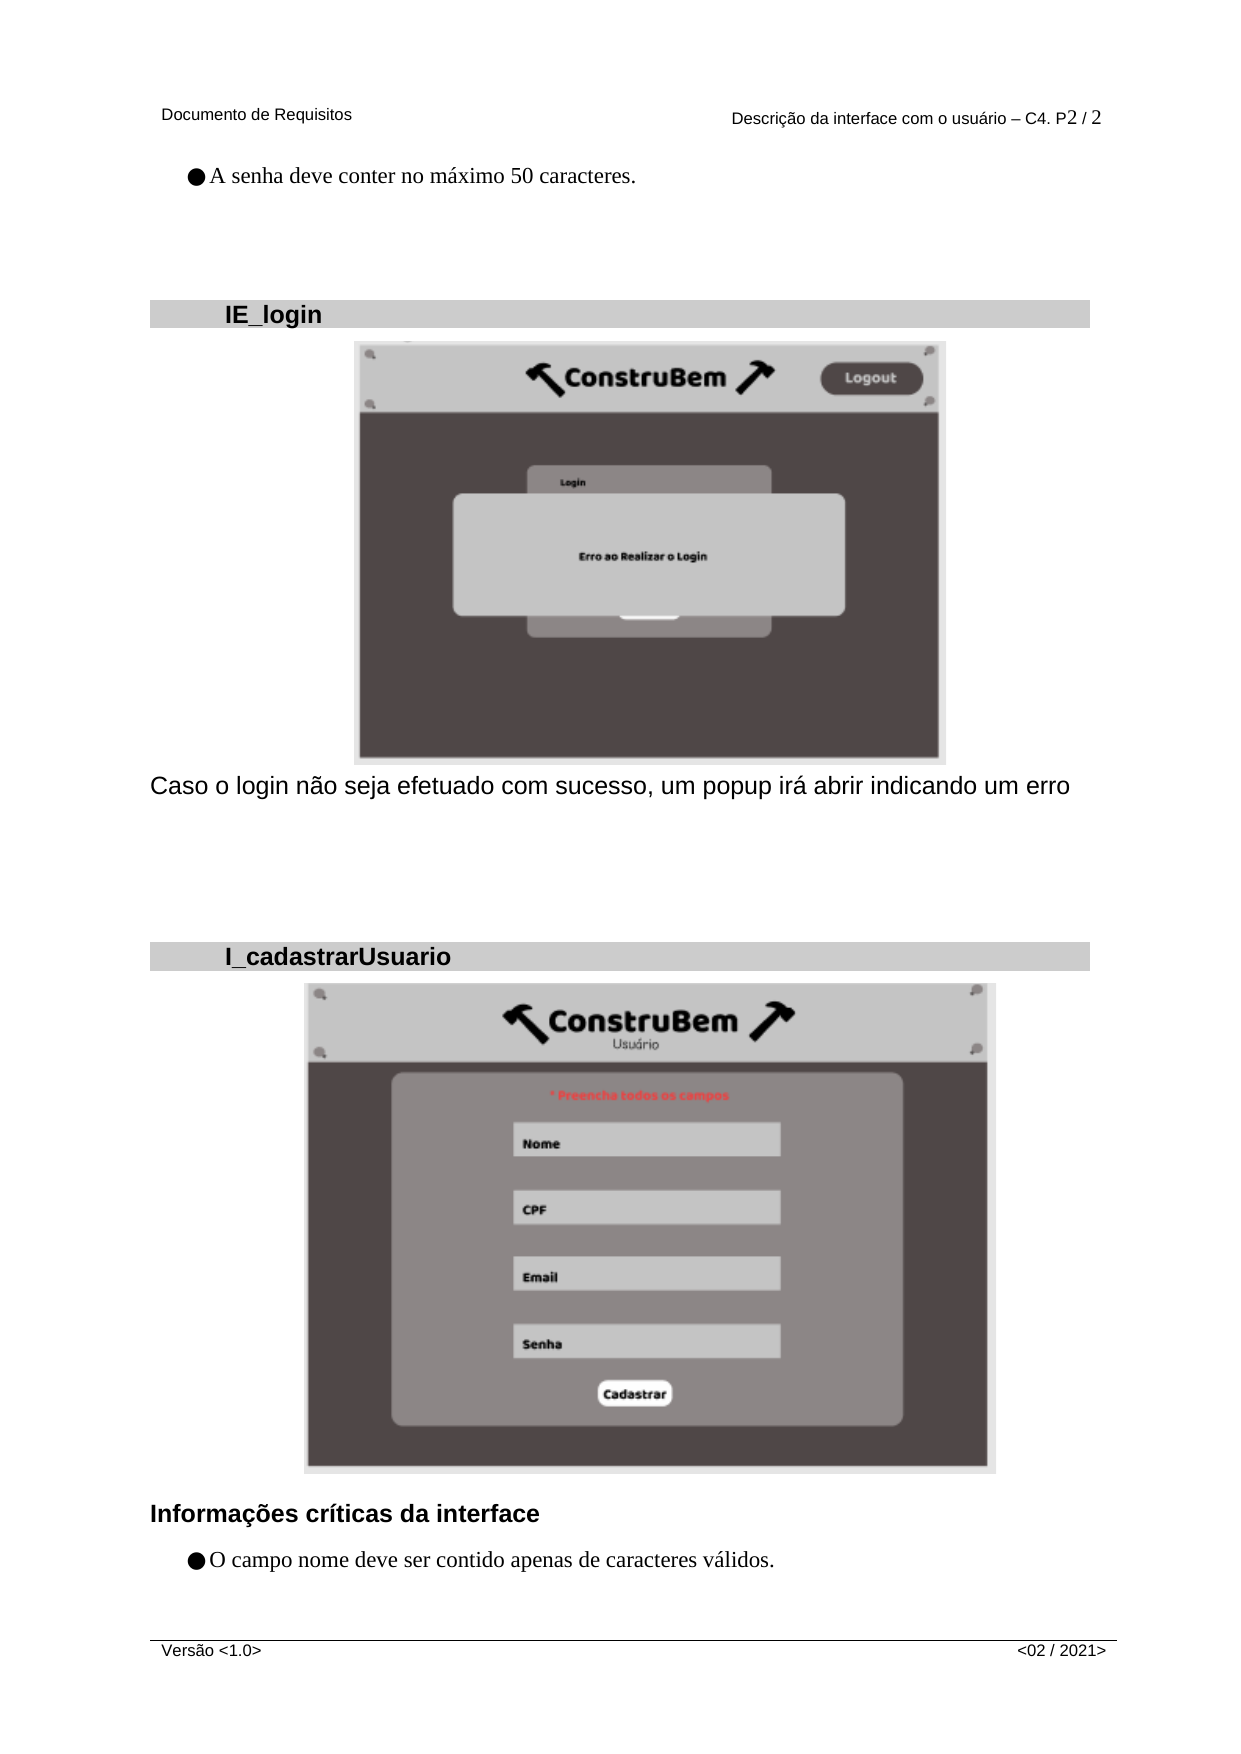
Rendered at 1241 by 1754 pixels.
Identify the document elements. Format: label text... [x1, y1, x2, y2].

list A senha deve conter no máximo 50 caracteres. [186, 150, 1090, 197]
subtitle IE_login [150, 300, 1090, 328]
picture [304, 983, 997, 1474]
list O campo nome deve ser contido apenas de caracteres válidos. [186, 1534, 1090, 1581]
text Caso o login não seja efetuado com sucesso, um popup irá abrir indicando um erro [150, 771, 1090, 799]
text Informações críticas da interface [150, 1499, 1090, 1527]
subtitle I_cadastrarUsuario [150, 942, 1090, 971]
picture [354, 341, 947, 765]
